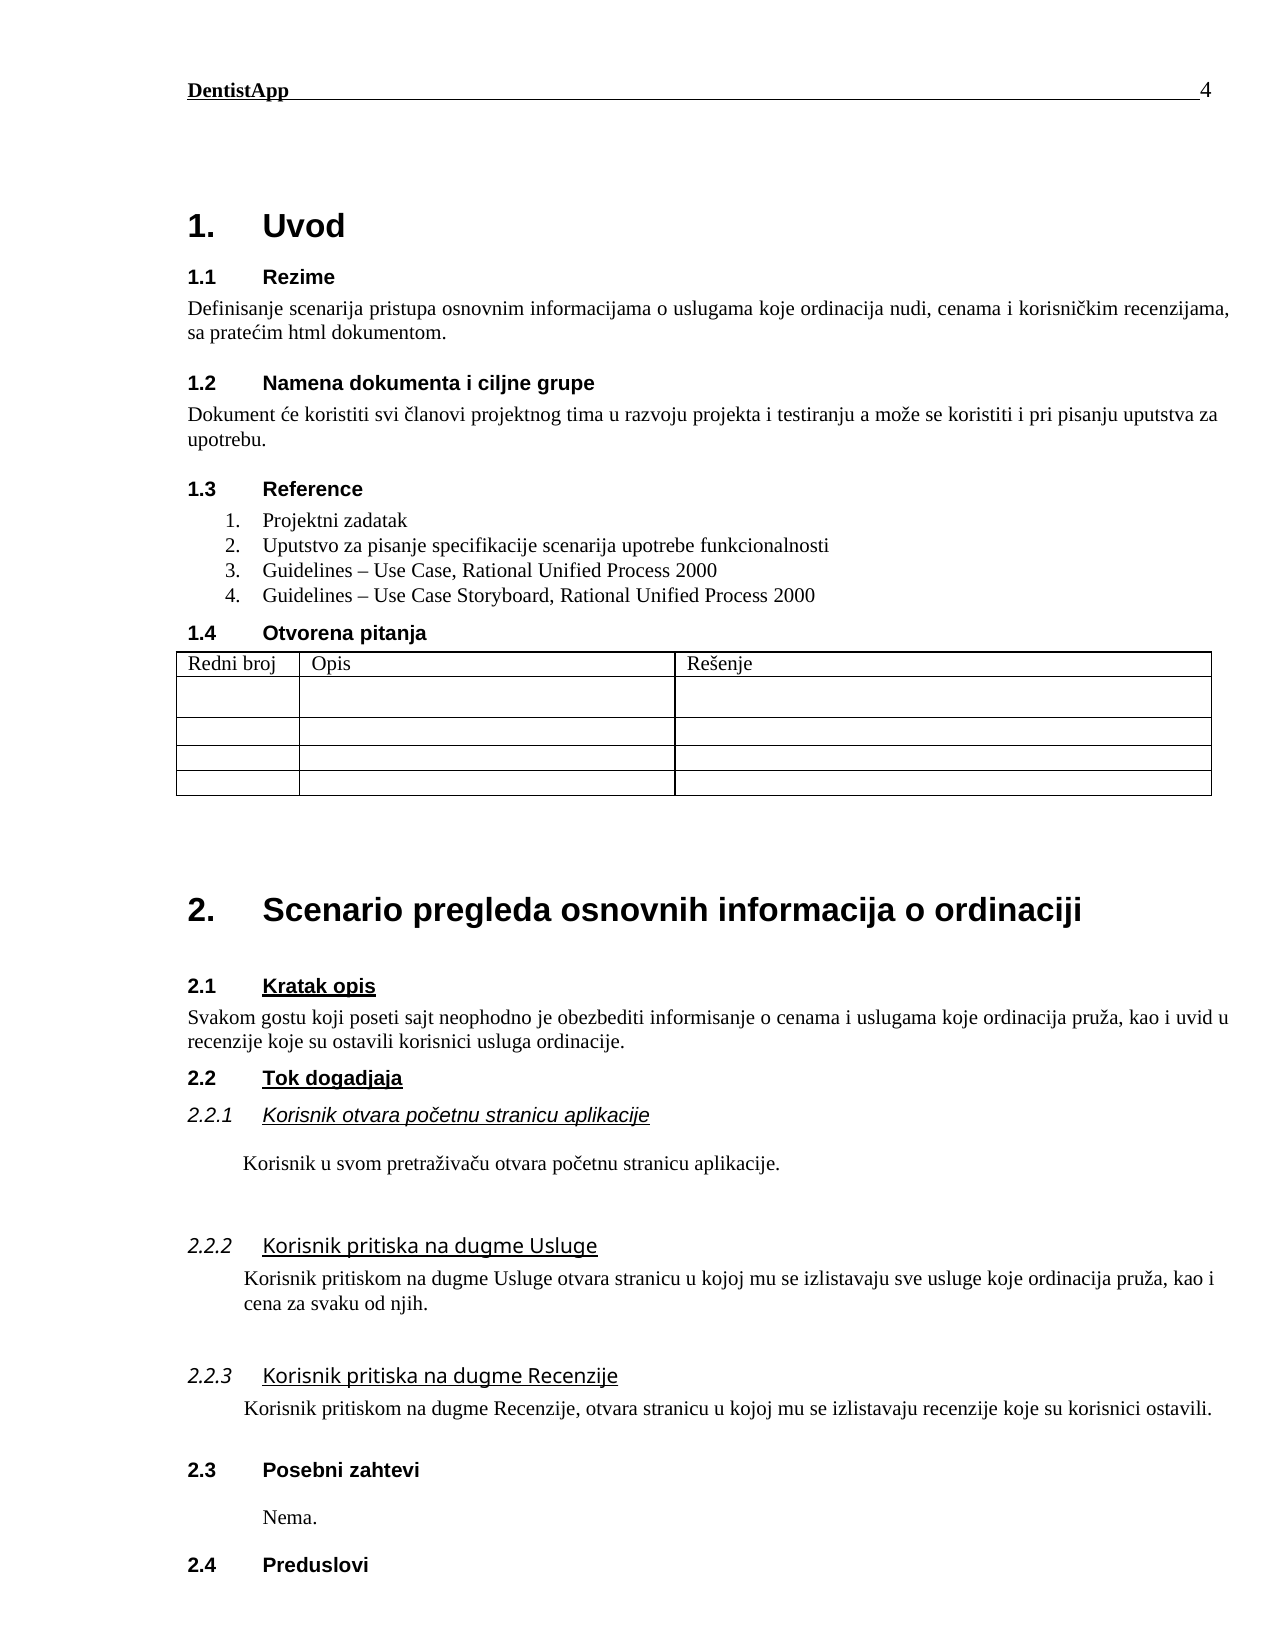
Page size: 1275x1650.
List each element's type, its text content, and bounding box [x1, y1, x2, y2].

list Korisnik otvara početnu stranicu aplikacije [187, 1103, 1231, 1127]
table_cell [676, 771, 1211, 795]
text Korisnik u svom pretraživaču otvara početnu stranicu aplikacije. [164, 1151, 1231, 1175]
text Definisanje scenarija pristupa osnovnim informacijama o uslugama koje ordinacija nudi, cenama i korisničkim recenzijama, sa pratećim html dokumentom. [187, 296, 1231, 344]
text Dokument će koristiti svi članovi projektnog tima u razvoju projekta i testiranju a može se koristiti i pri pisanju uputstva za upotrebu. [187, 402, 1219, 451]
list Kratak opis [187, 973, 1231, 997]
list Guidelines – Use Case, Rational Unified Process 2000 [225, 558, 1231, 582]
table_header Rešenje [676, 653, 1211, 676]
table_cell [300, 771, 674, 795]
text Korisnik pritiskom na dugme Recenzije, otvara stranicu u kojoj mu se izlistavaju recenzije koje su korisnici ostavili. [243, 1396, 1231, 1420]
list Preduslovi [187, 1553, 1231, 1577]
list Uputstvo za pisanje specifikacije scenarija upotrebe funkcionalnosti [225, 533, 1231, 557]
subtitle Namena dokumenta i ciljne grupe [187, 371, 1231, 394]
table_cell [177, 677, 299, 717]
table_cell [300, 677, 674, 717]
text Svakom gostu koji poseti sajt neophodno je obezbediti informisanje o cenama i uslugama koje ordinacija pruža, kao i uvid u recenzije koje su ostavili korisnici usluga ordinacije. [187, 1005, 1231, 1053]
subtitle Rezime [187, 265, 1231, 289]
list Korisnik pritiska na dugme Recenzije [187, 1361, 1231, 1389]
subtitle Uvod [187, 207, 1231, 245]
list Projektni zadatak [225, 508, 1231, 532]
table_cell [177, 771, 299, 795]
list Posebni zahtevi [187, 1458, 1231, 1482]
table_cell [676, 718, 1211, 745]
list Korisnik pritiska na dugme Usluge [187, 1231, 1231, 1259]
table_header Redni broj [177, 653, 299, 676]
table_cell [676, 746, 1211, 770]
list Guidelines – Use Case Storyboard, Rational Unified Process 2000 [225, 583, 1231, 607]
table_cell [177, 746, 299, 770]
list Tok dogadjaja [187, 1066, 1231, 1090]
table_header Opis [300, 653, 674, 676]
table_cell [177, 718, 299, 745]
table_cell [300, 718, 674, 745]
subtitle Otvorena pitanja [187, 621, 1231, 645]
subtitle Reference [187, 477, 1231, 501]
table_cell [300, 746, 674, 770]
text Nema. [262, 1505, 1231, 1529]
text Korisnik pritiskom na dugme Usluge otvara stranicu u kojoj mu se izlistavaju sve usluge koje ordinacija pruža, kao i cena za svaku od njih. [243, 1266, 1231, 1315]
table_cell [676, 677, 1211, 717]
subtitle Scenario pregleda osnovnih informacija o ordinaciji [187, 890, 1231, 929]
